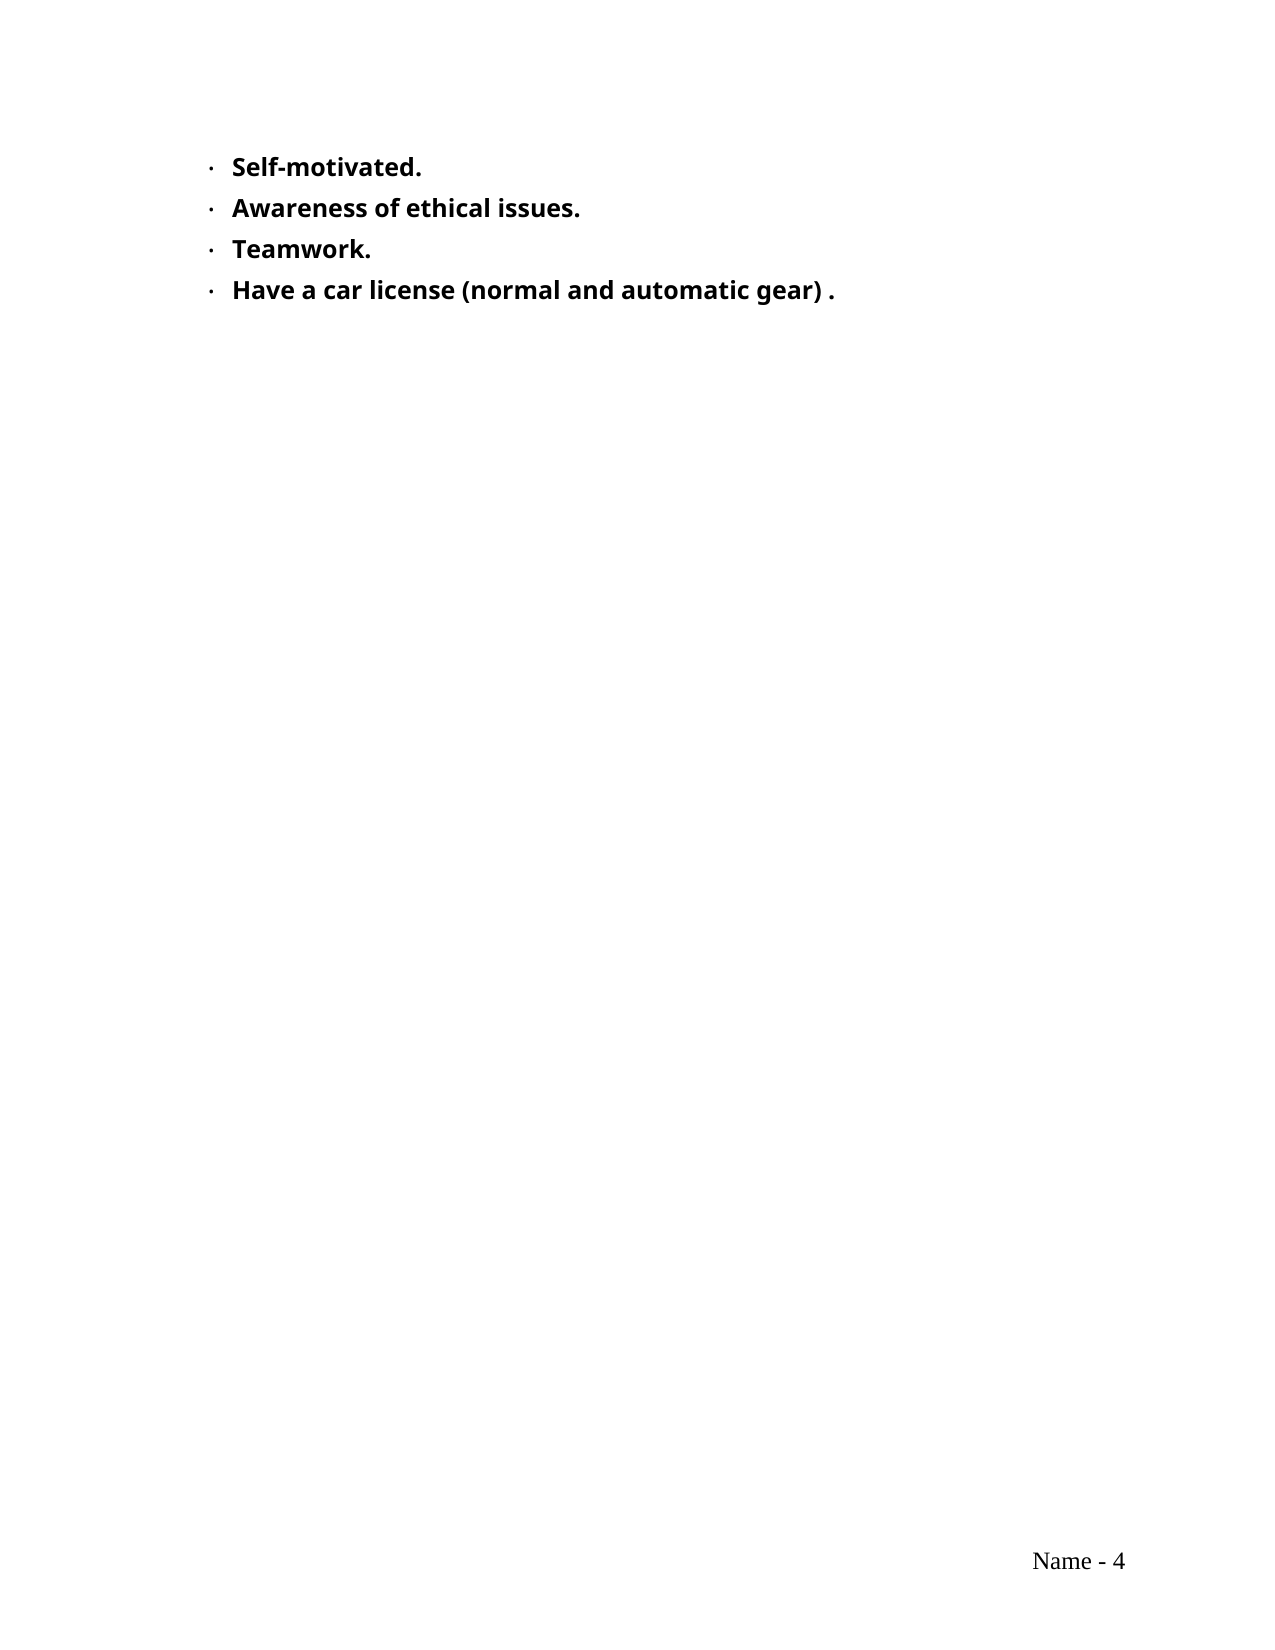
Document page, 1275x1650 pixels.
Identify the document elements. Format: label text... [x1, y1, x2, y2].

list Have a car license (normal and automatic gear) . [209, 272, 1125, 307]
list Self-motivated. [209, 150, 1125, 184]
list Awareness of ethical issues. [209, 191, 1125, 225]
list Teamwork. [209, 232, 1125, 266]
